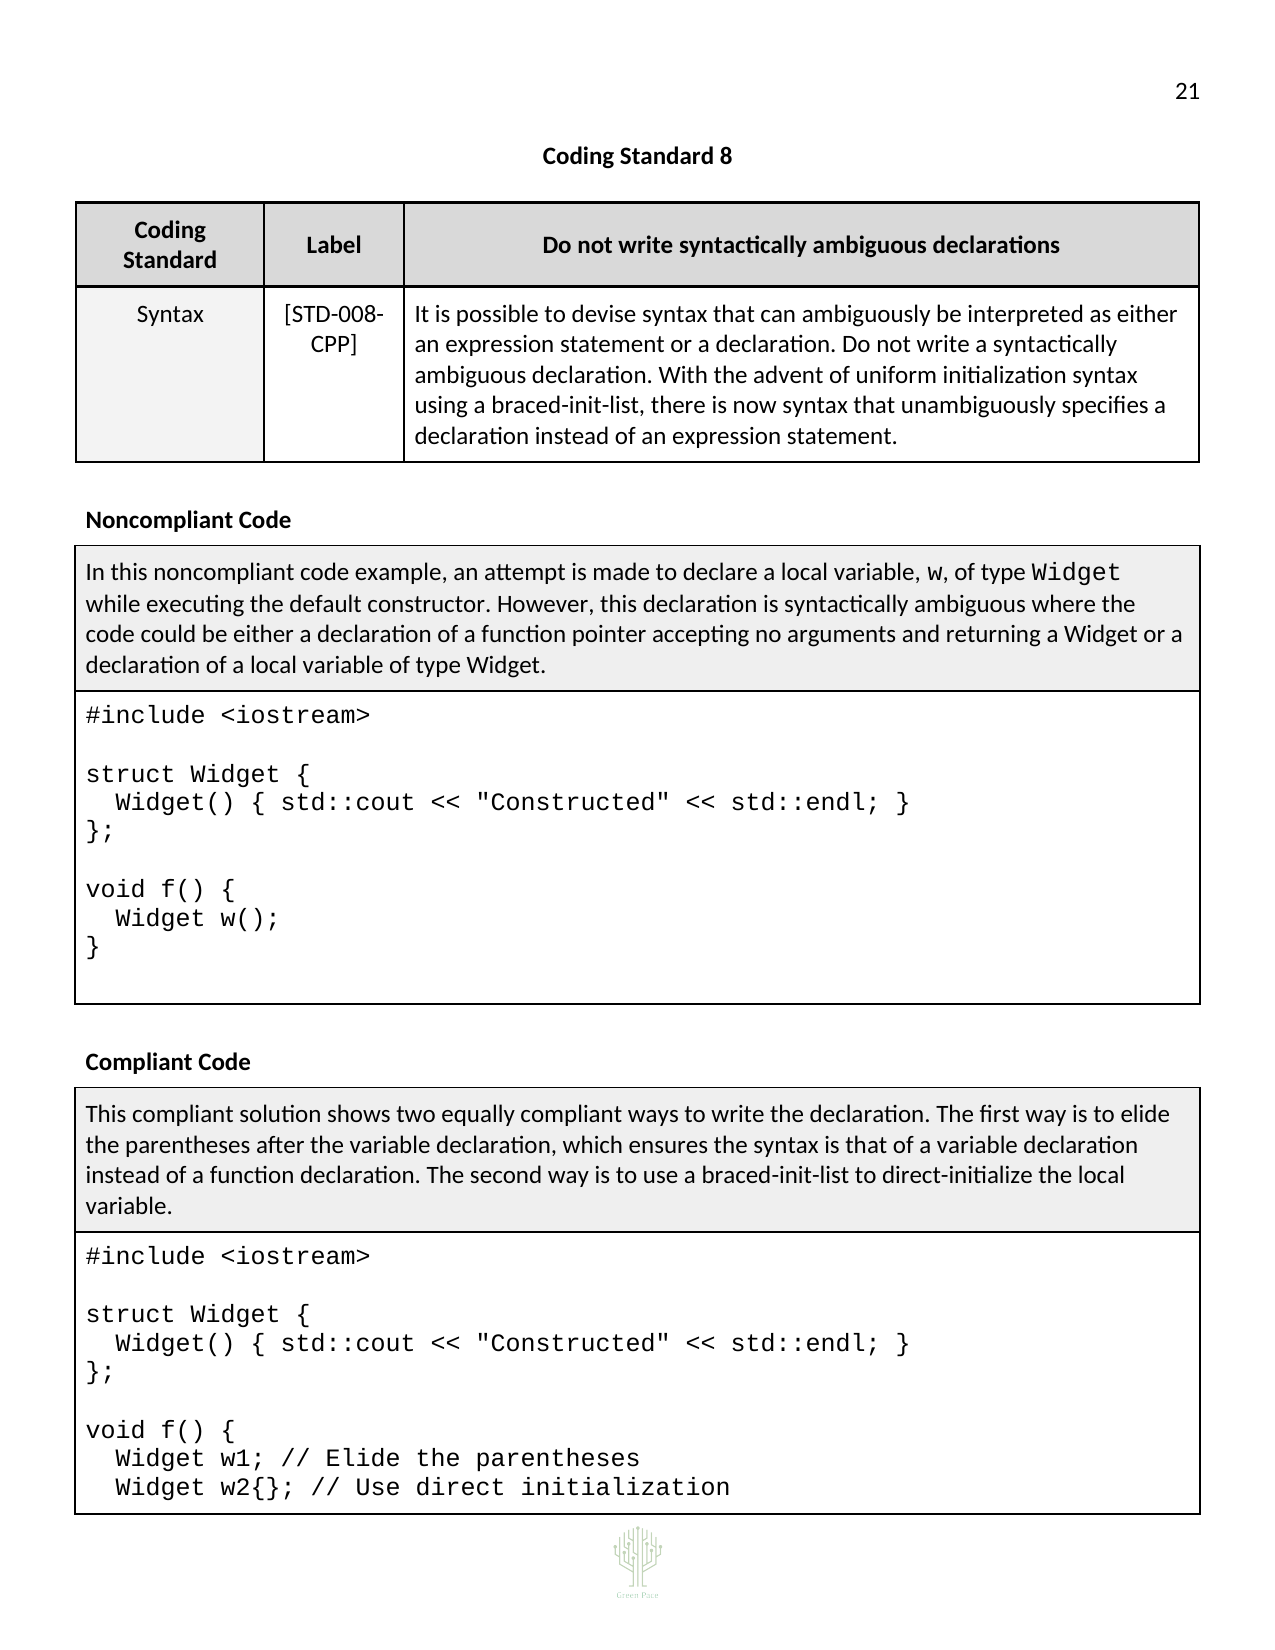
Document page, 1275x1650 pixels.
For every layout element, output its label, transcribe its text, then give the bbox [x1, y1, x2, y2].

table_cell This compliant solution shows two equally compliant ways to write the declaration. The first way is to elide the parentheses after the variable declaration, which ensures the syntax is that of a variable declaration instead of a function declaration. The second way is to use a braced-init-list to direct-initialize the local variable. [76, 1088, 1199, 1231]
table_header Noncompliant Code [75, 494, 1200, 545]
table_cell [76, 1233, 1199, 1513]
table_header Label [265, 204, 403, 285]
table_cell It is possible to devise syntax that can ambiguously be interpreted as either an expression statement or a declaration. Do not write a syntactically ambiguous declaration. With the advent of uniform initialization syntax using a braced-init-list, there is now syntax that unambiguously specifies a declaration instead of an expression statement. [405, 288, 1198, 461]
table_cell Syntax [77, 288, 263, 461]
picture [605, 1521, 670, 1606]
subtitle Coding Standard 8 [75, 140, 1200, 171]
table_header Coding Standard [77, 204, 263, 285]
table_cell In this noncompliant code example, an attempt is made to declare a local variable, w, of type Widget while executing the default constructor. However, this declaration is syntactically ambiguous where the code could be either a declaration of a function pointer accepting no arguments and returning a Widget or a declaration of a local variable of type Widget. [76, 546, 1199, 690]
table_cell #include <iostream> struct Widget { Widget() { std::cout << "Constructed" << std::endl; } }; void f() { Widget w(); } [76, 692, 1199, 1003]
table_header Compliant Code [75, 1035, 1200, 1087]
table_cell [STD-008-CPP] [265, 288, 403, 461]
table_header Do not write syntactically ambiguous declarations [405, 204, 1198, 285]
